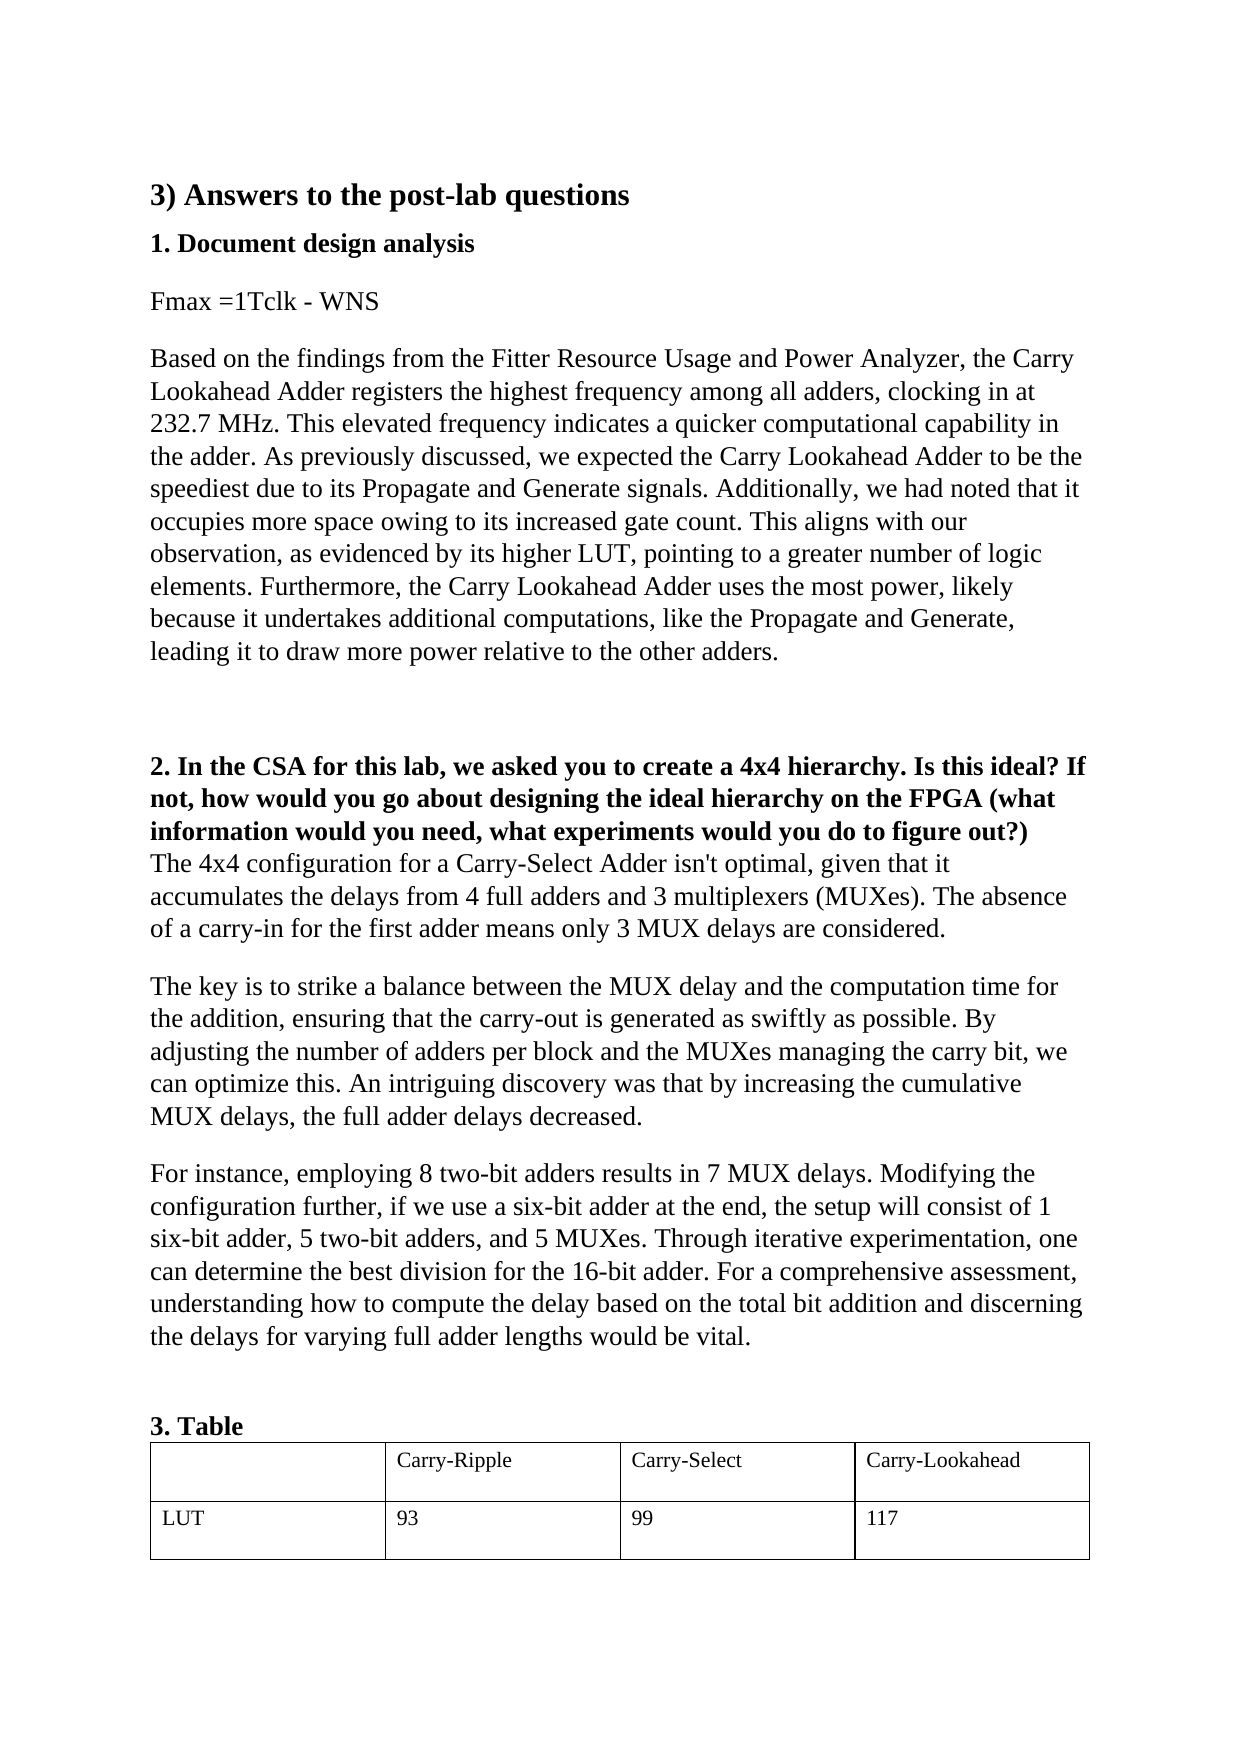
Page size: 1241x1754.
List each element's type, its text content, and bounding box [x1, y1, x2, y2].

text The key is to strike a balance between the MUX delay and the computation time for the addition, ensuring that the carry-out is generated as swiftly as possible. By adjusting the number of adders per block and the MUXes managing the carry bit, we can optimize this. An intriguing discovery was that by increasing the cumulative MUX delays, the full adder delays decreased. [150, 969, 1090, 1132]
text Based on the findings from the Fitter Resource Usage and Power Analyzer, the Carry Lookahead Adder registers the highest frequency among all adders, clocking in at 232.7 MHz. This elevated frequency indicates a quicker computational capability in the adder. As previously discussed, we expected the Carry Lookahead Adder to be the speediest due to its Propagate and Generate signals. Additionally, we had noted that it occupies more space owing to its increased gate count. This aligns with our observation, as evidenced by its higher LUT, pointing to a greater number of logic elements. Furthermore, the Carry Lookahead Adder uses the most power, likely because it undertakes additional computations, like the Propagate and Generate, leading it to draw more power relative to the other adders. [150, 342, 1090, 667]
table_cell 117 [856, 1502, 1089, 1559]
table_header [151, 1443, 385, 1501]
text For instance, employing 8 two-bit adders results in 7 MUX delays. Modifying the configuration further, if we use a six-bit adder at the end, the setup will consist of 1 six-bit adder, 5 two-bit adders, and 5 MUXes. Through iterative experimentation, one can determine the best division for the 16-bit adder. For a comprehensive assessment, understanding how to compute the delay based on the total bit addition and discerning the delays for varying full adder lengths would be vital. [150, 1157, 1090, 1352]
table_header Carry-Ripple [386, 1443, 620, 1501]
table_header Carry-Lookahead [856, 1443, 1089, 1501]
text 1. Document design analysis [150, 227, 1090, 259]
table_cell LUT [151, 1502, 385, 1559]
table_cell 93 [386, 1502, 620, 1559]
text 3. Table [150, 1409, 1090, 1442]
table_header Carry-Select [621, 1443, 854, 1501]
text 2. In the CSA for this lab, we asked you to create a 4x4 hierarchy. Is this ideal? If not, how would you go about designing the ideal hierarchy on the FPGA (what information would you need, what experiments would you do to figure out?) The 4x4 configuration for a Carry-Select Adder isn't optimal, given that it accumulates the delays from 4 full adders and 3 multiplexers (MUXes). The absence of a carry-in for the first adder means only 3 MUX delays are considered. [150, 749, 1090, 944]
text 3) Answers to the post-lab questions [150, 162, 1090, 227]
text Fmax =1Tclk - WNS [150, 284, 1090, 317]
table_cell 99 [621, 1502, 854, 1559]
